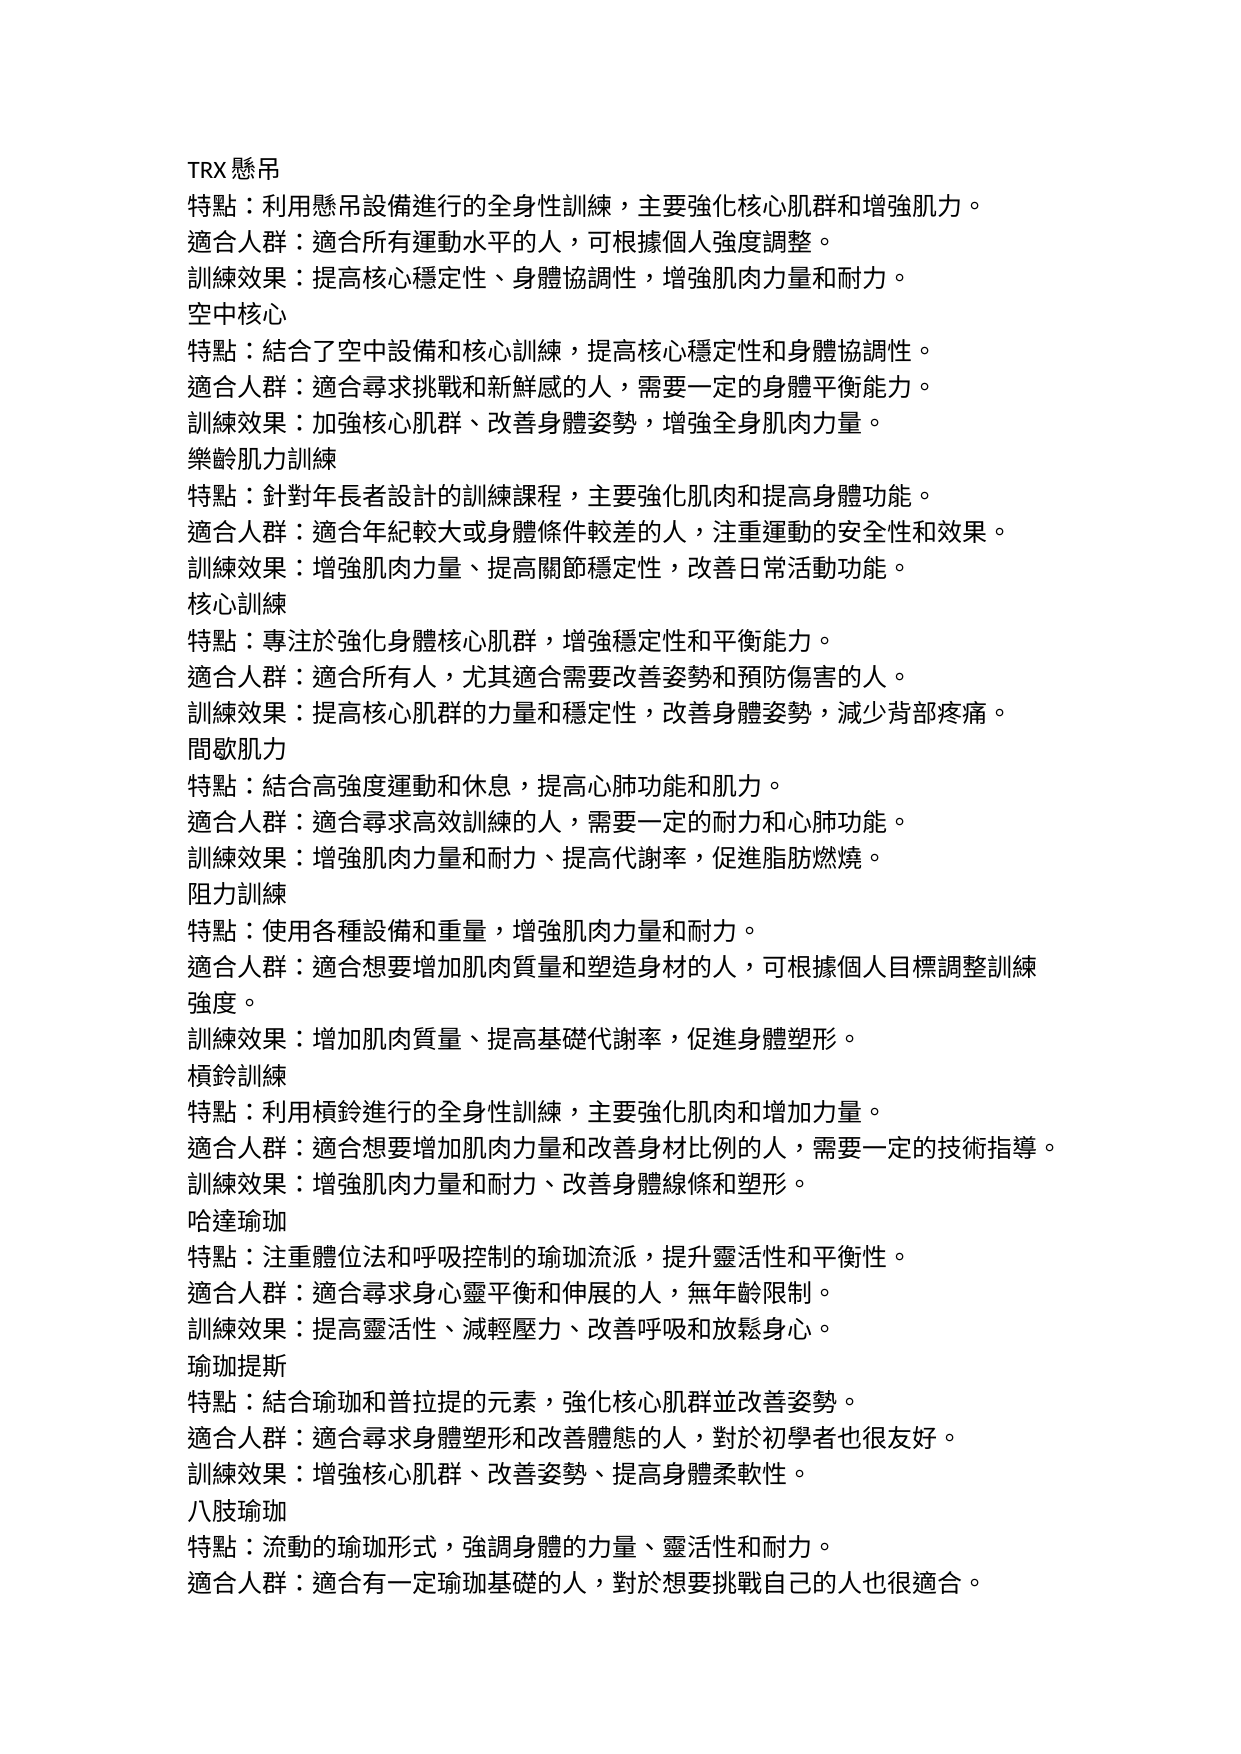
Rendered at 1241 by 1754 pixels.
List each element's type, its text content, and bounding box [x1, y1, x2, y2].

text 適合人群：適合想要增加肌肉質量和塑造身材的人，可根據個人目標調整訓練強度。 [187, 947, 1053, 1020]
text 訓練效果：增強肌肉力量和耐力、提高代謝率，促進脂肪燃燒。 [187, 839, 1053, 875]
text 特點：針對年長者設計的訓練課程，主要強化肌肉和提高身體功能。 [187, 476, 1053, 512]
text 適合人群：適合尋求高效訓練的人，需要一定的耐力和心肺功能。 [187, 802, 1053, 839]
text 訓練效果：加強核心肌群、改善身體姿勢，增強全身肌肉力量。 [187, 404, 1053, 440]
text 阻力訓練 [187, 875, 1053, 911]
text 特點：專注於強化身體核心肌群，增強穩定性和平衡能力。 [187, 621, 1053, 657]
text 訓練效果：增強肌肉力量和耐力、改善身體線條和塑形。 [187, 1165, 1053, 1201]
text 特點：結合高強度運動和休息，提高心肺功能和肌力。 [187, 766, 1053, 802]
text 訓練效果：提高核心穩定性、身體協調性，增強肌肉力量和耐力。 [187, 259, 1053, 295]
text 特點：使用各種設備和重量，增強肌肉力量和耐力。 [187, 911, 1053, 947]
text 樂齡肌力訓練 [187, 440, 1053, 476]
text 適合人群：適合年紀較大或身體條件較差的人，注重運動的安全性和效果。 [187, 512, 1053, 549]
text 哈達瑜珈 [187, 1201, 1053, 1237]
text 特點：利用槓鈴進行的全身性訓練，主要強化肌肉和增加力量。 [187, 1092, 1053, 1129]
text 特點：結合瑜珈和普拉提的元素，強化核心肌群並改善姿勢。 [187, 1382, 1053, 1419]
text 訓練效果：提高靈活性、減輕壓力、改善呼吸和放鬆身心。 [187, 1310, 1053, 1346]
text 間歇肌力 [187, 730, 1053, 766]
text 訓練效果：增加肌肉質量、提高基礎代謝率，促進身體塑形。 [187, 1020, 1053, 1056]
text 適合人群：適合所有運動水平的人，可根據個人強度調整。 [187, 222, 1053, 259]
text 適合人群：適合有一定瑜珈基礎的人，對於想要挑戰自己的人也很適合。 [187, 1564, 1053, 1600]
text 適合人群：適合所有人，尤其適合需要改善姿勢和預防傷害的人。 [187, 657, 1053, 694]
text 瑜珈提斯 [187, 1346, 1053, 1382]
text 空中核心 [187, 295, 1053, 331]
text TRX懸吊 [187, 150, 1053, 186]
text 特點：注重體位法和呼吸控制的瑜珈流派，提升靈活性和平衡性。 [187, 1237, 1053, 1274]
text 特點：利用懸吊設備進行的全身性訓練，主要強化核心肌群和增強肌力。 [187, 186, 1053, 222]
text 核心訓練 [187, 585, 1053, 621]
text 八肢瑜珈 [187, 1491, 1053, 1527]
text 訓練效果：增強肌肉力量、提高關節穩定性，改善日常活動功能。 [187, 549, 1053, 585]
text 槓鈴訓練 [187, 1056, 1053, 1092]
text 適合人群：適合尋求挑戰和新鮮感的人，需要一定的身體平衡能力。 [187, 367, 1053, 404]
text 訓練效果：增強核心肌群、改善姿勢、提高身體柔軟性。 [187, 1455, 1053, 1491]
text 適合人群：適合想要增加肌肉力量和改善身材比例的人，需要一定的技術指導。 [187, 1129, 1053, 1165]
text 特點：結合了空中設備和核心訓練，提高核心穩定性和身體協調性。 [187, 331, 1053, 367]
text 訓練效果：提高核心肌群的力量和穩定性，改善身體姿勢，減少背部疼痛。 [187, 694, 1053, 730]
text 特點：流動的瑜珈形式，強調身體的力量、靈活性和耐力。 [187, 1527, 1053, 1564]
text 適合人群：適合尋求身心靈平衡和伸展的人，無年齡限制。 [187, 1274, 1053, 1310]
text 適合人群：適合尋求身體塑形和改善體態的人，對於初學者也很友好。 [187, 1419, 1053, 1455]
